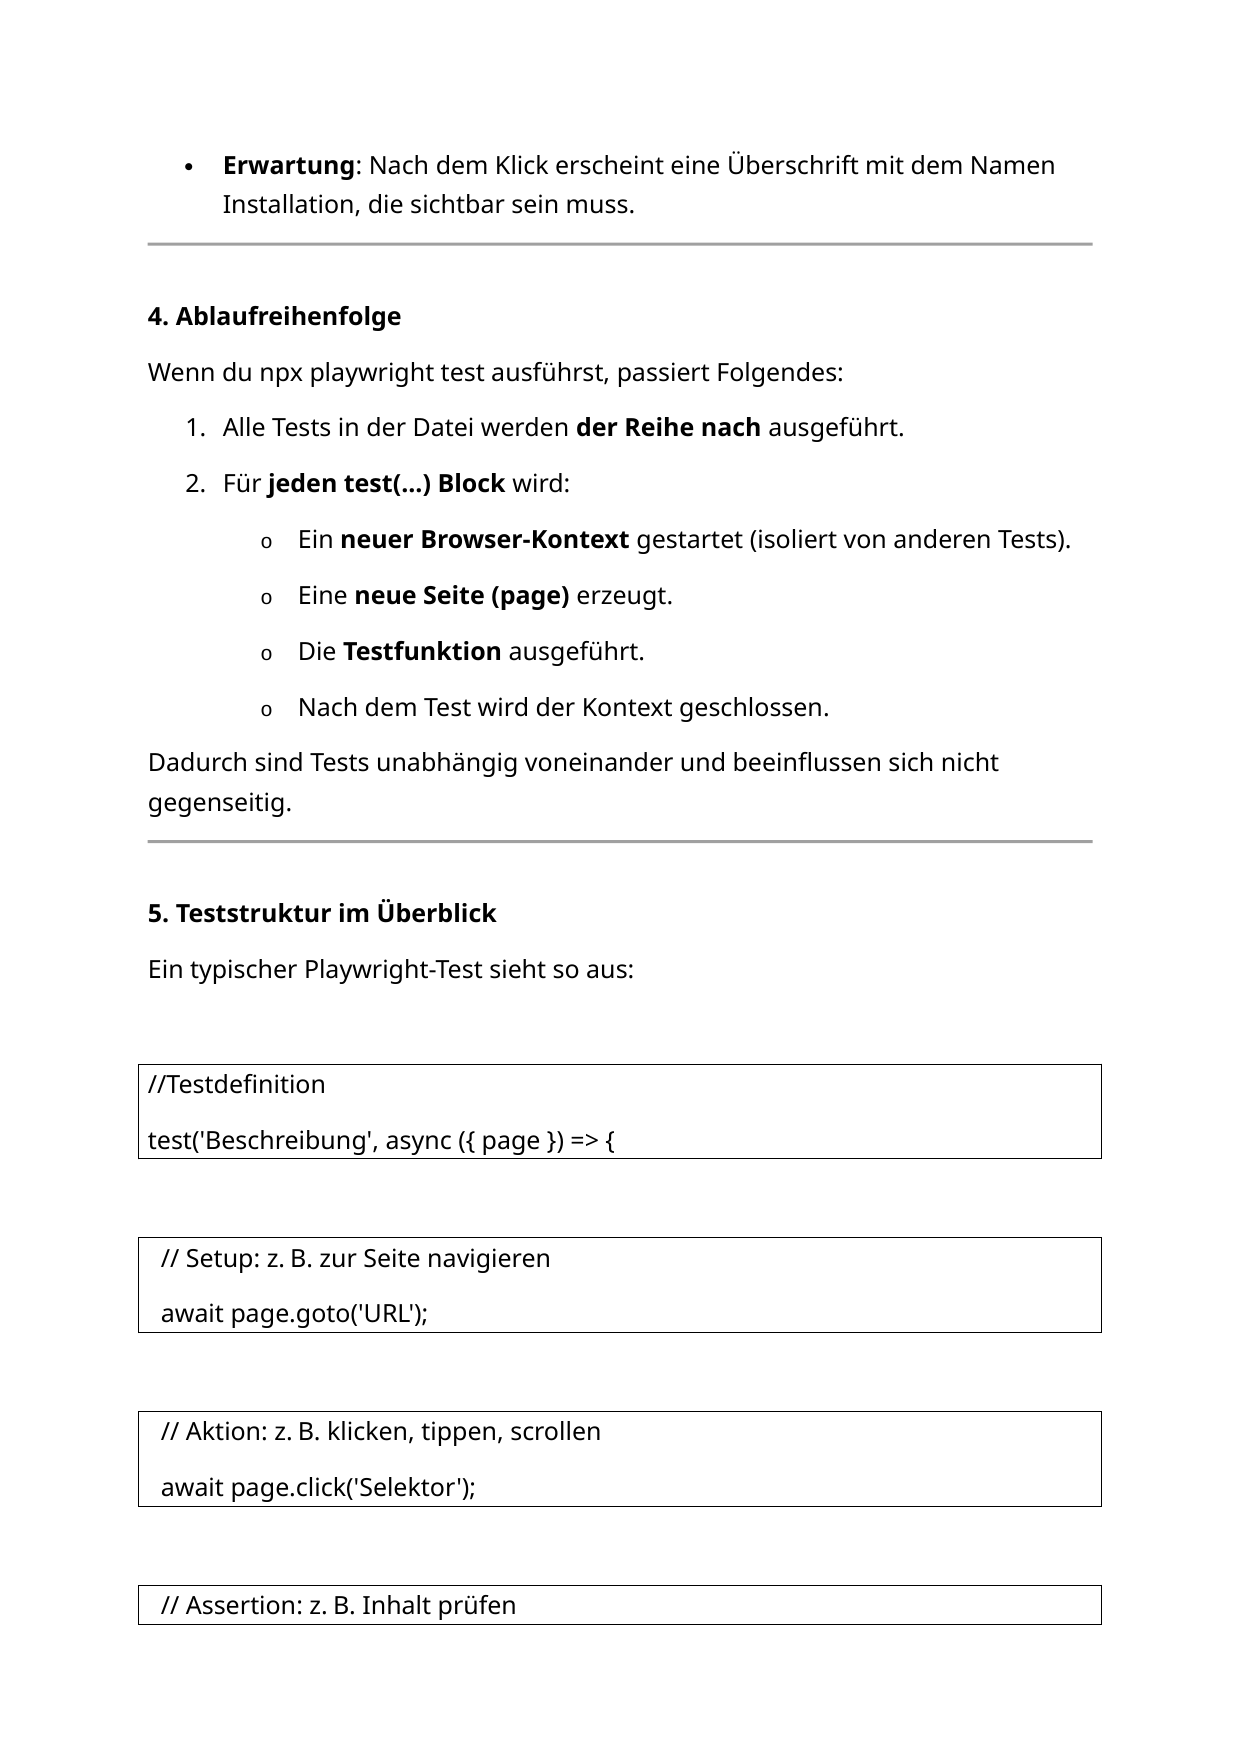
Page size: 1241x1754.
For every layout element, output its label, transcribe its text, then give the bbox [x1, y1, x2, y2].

text await page.click('Selektor'); [139, 1467, 1101, 1506]
text // Assertion: z. B. Inhalt prüfen [139, 1586, 1101, 1624]
list Die Testfunktion ausgeführt. [260, 633, 1093, 667]
text Ein typischer Playwright-Test sieht so aus: [148, 952, 1093, 986]
text Wenn du npx playwright test ausführst, passiert Folgendes: [148, 354, 1093, 388]
list Eine neue Seite (page) erzeugt. [260, 578, 1093, 612]
text 4. Ablaufreihenfolge [148, 298, 1093, 332]
list Nach dem Test wird der Kontext geschlossen. [260, 689, 1093, 723]
text // Setup: z. B. zur Seite navigieren [139, 1238, 1101, 1274]
list Für jeden test(...) Block wird: [185, 466, 1093, 500]
text // Aktion: z. B. klicken, tippen, scrollen [139, 1412, 1101, 1448]
text test('Beschreibung', async ({ page }) => { [139, 1119, 1101, 1158]
text 5. Teststruktur im Überblick [148, 896, 1093, 930]
text await page.goto('URL'); [139, 1293, 1101, 1332]
list Alle Tests in der Datei werden der Reihe nach ausgeführt. [185, 410, 1093, 444]
text //Testdefinition [139, 1065, 1101, 1101]
text Dadurch sind Tests unabhängig voneinander und beeinflussen sich nicht gegenseitig. [148, 745, 1093, 818]
list Ein neuer Browser-Kontext gestartet (isoliert von anderen Tests). [260, 522, 1093, 556]
list Erwartung: Nach dem Klick erscheint eine Überschrift mit dem Namen Installation, die sichtbar sein muss. [185, 148, 1093, 221]
